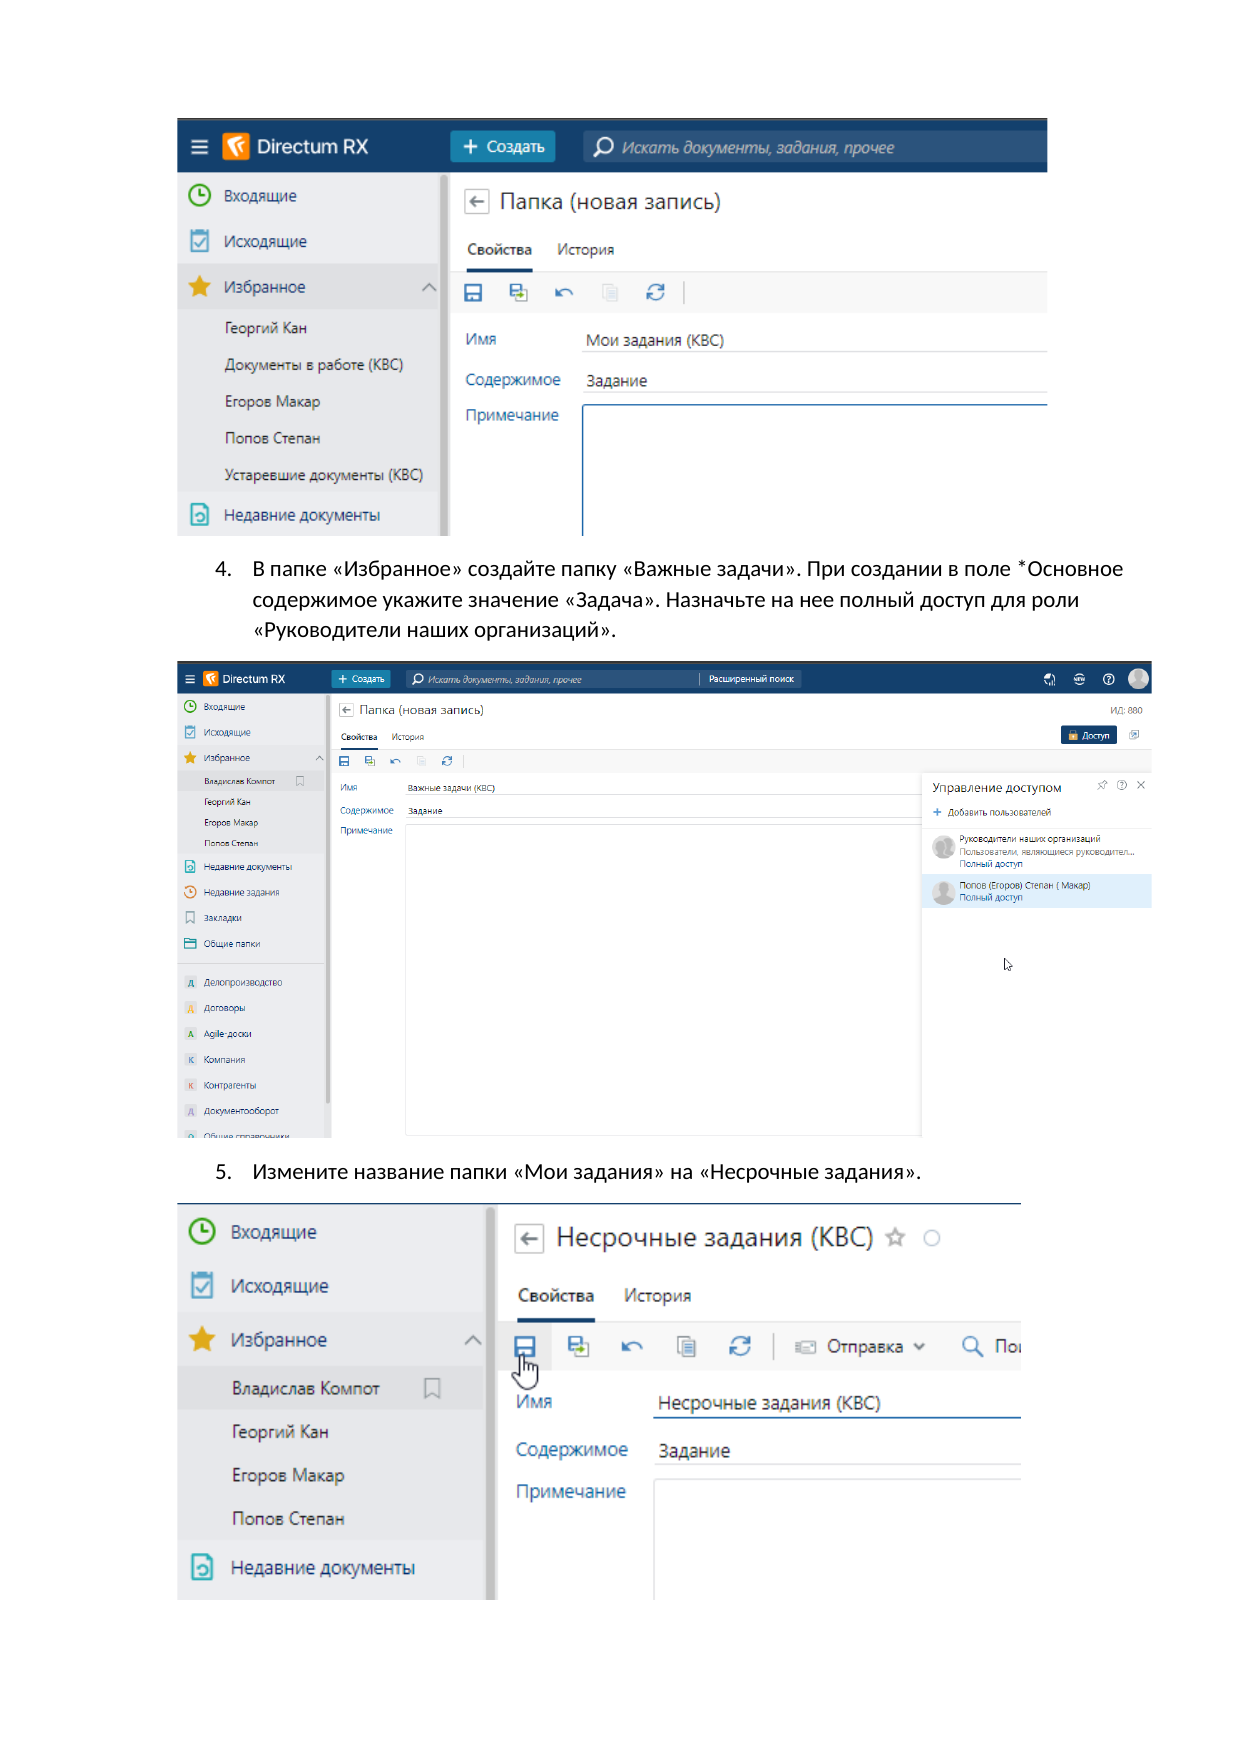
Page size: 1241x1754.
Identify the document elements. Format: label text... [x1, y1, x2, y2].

list Измените название папки «Мои задания» на «Несрочные задания». [215, 1157, 1152, 1185]
list В папке «Избранное» создайте папку «Важные задачи». При создании в поле *Основное содержимое укажите значение «Задача». Назначьте на нее полный доступ для роли «Руководители наших организаций». [215, 554, 1152, 643]
picture [177, 118, 1048, 536]
picture [177, 1203, 1021, 1600]
picture [177, 661, 1152, 1138]
